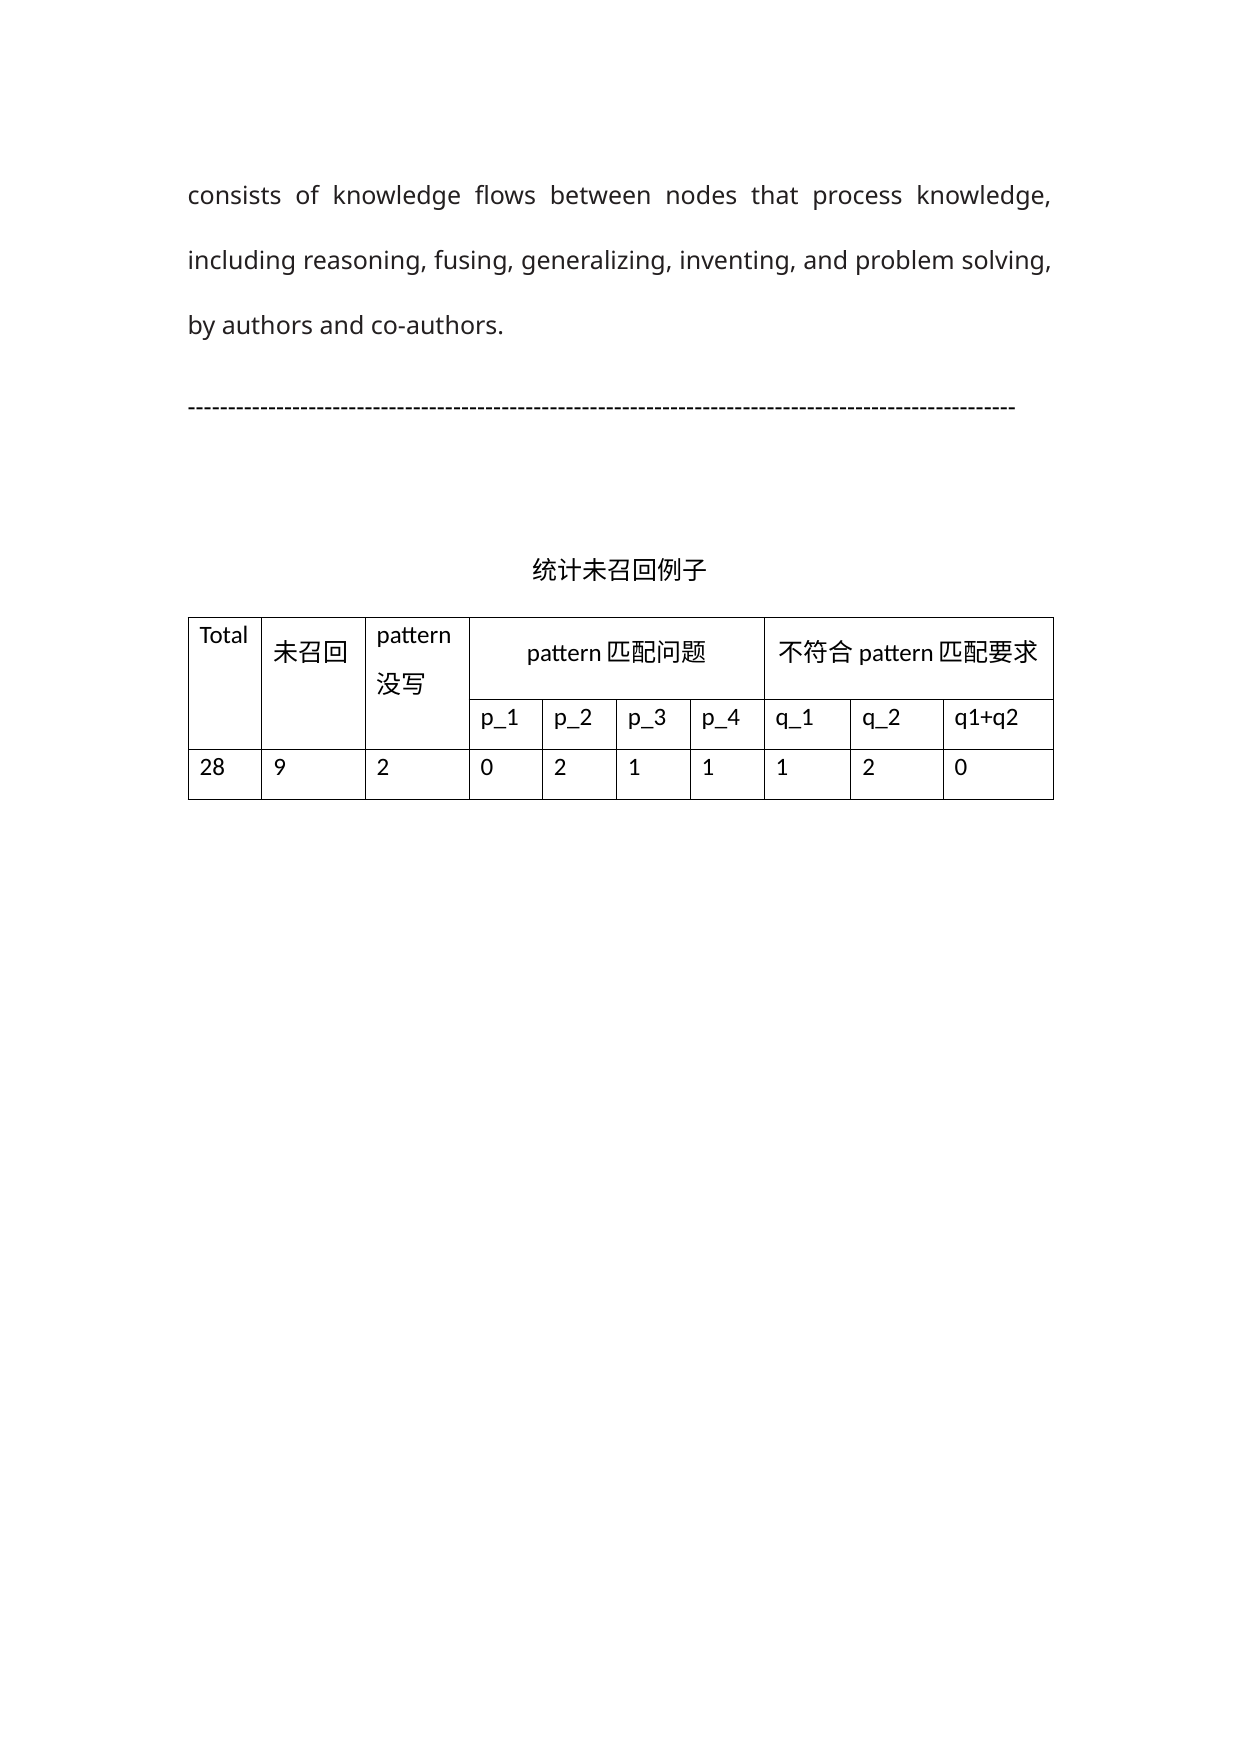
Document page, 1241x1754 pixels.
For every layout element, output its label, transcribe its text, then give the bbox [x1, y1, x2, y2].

table_cell p_1 [470, 700, 542, 749]
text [187, 162, 1053, 357]
table_cell 2 [366, 750, 469, 799]
table_cell 1 [691, 750, 764, 799]
table_cell p_3 [617, 700, 690, 749]
table_cell 0 [944, 750, 1053, 799]
table_cell 9 [262, 750, 365, 799]
table_cell q_1 [765, 700, 850, 749]
table_cell 1 [617, 750, 690, 799]
table_header pattern没写 [366, 618, 469, 749]
table_cell 2 [851, 750, 943, 799]
table_cell 2 [543, 750, 616, 799]
table_header 未召回 [262, 618, 365, 749]
text 统计未召回例子 [187, 536, 1053, 601]
table_cell q1+q2 [944, 700, 1053, 749]
table_header pattern匹配问题 [470, 618, 764, 699]
table_cell q_2 [851, 700, 943, 749]
table_cell 1 [765, 750, 850, 799]
table_header 不符合pattern匹配要求 [765, 618, 1053, 699]
table_header Total [189, 618, 261, 749]
text ------------------------------------------------------------------------------------------------------- [187, 373, 1053, 438]
table_cell 0 [470, 750, 542, 799]
table_cell p_2 [543, 700, 616, 749]
table_cell p_4 [691, 700, 764, 749]
table_cell 28 [189, 750, 261, 799]
